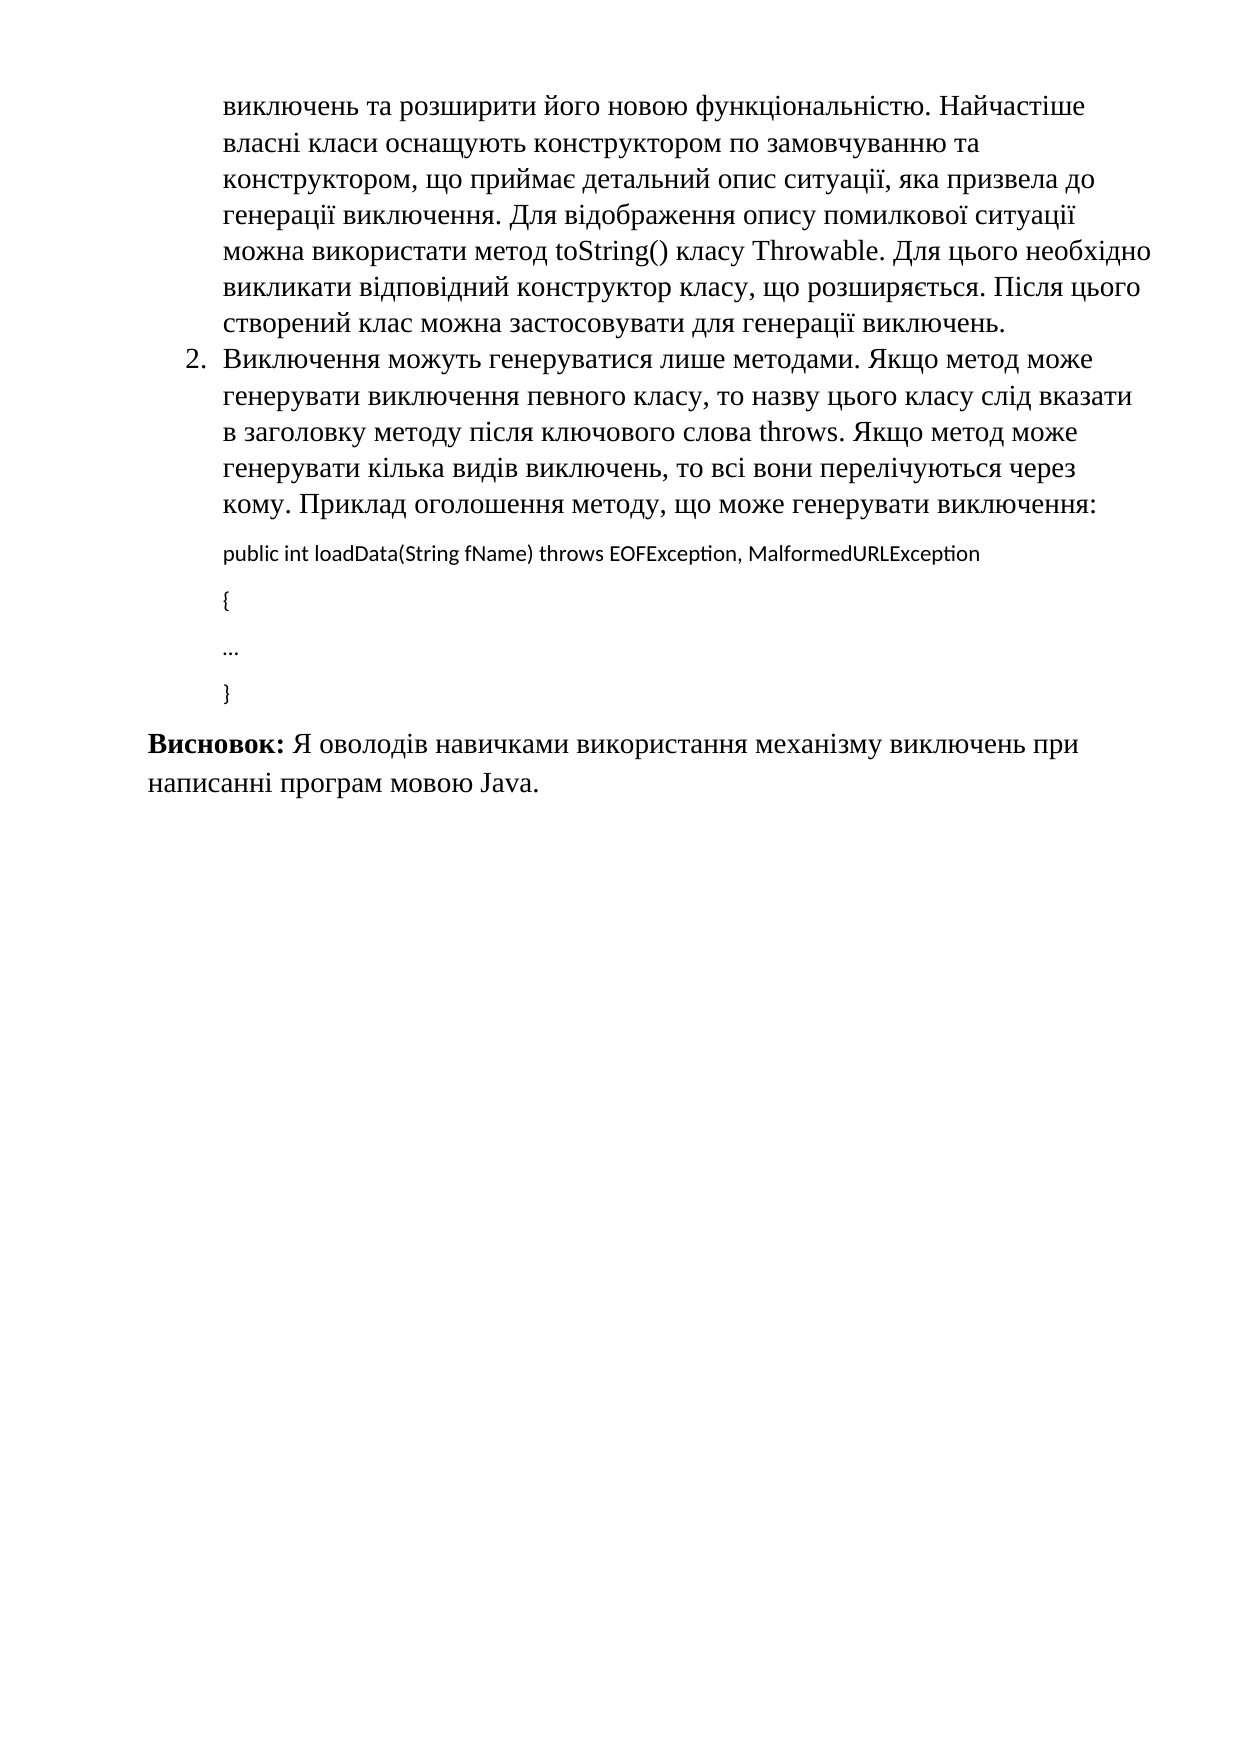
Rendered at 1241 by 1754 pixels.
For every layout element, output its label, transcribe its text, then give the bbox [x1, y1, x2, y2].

text { [223, 586, 1152, 614]
text … [223, 633, 1152, 661]
text } [223, 679, 1152, 708]
list Виключення можуть генеруватися лише методами. Якщо метод може генерувати виключення певного класу, то назву цього класу слід вказати в заголовку методу після ключового слова throws. Якщо метод може генерувати кілька видів виключень, то всі вони перелічуються через кому. Приклад оголошення методу, що може генерувати виключення: [185, 342, 1152, 520]
text Висновок: Я оволодів навичками використання механізму виключень при написанні програм мовою Java. [148, 726, 1152, 798]
text public int loadData(String fName) throws EOFException, MalformedURLException [223, 539, 1152, 567]
